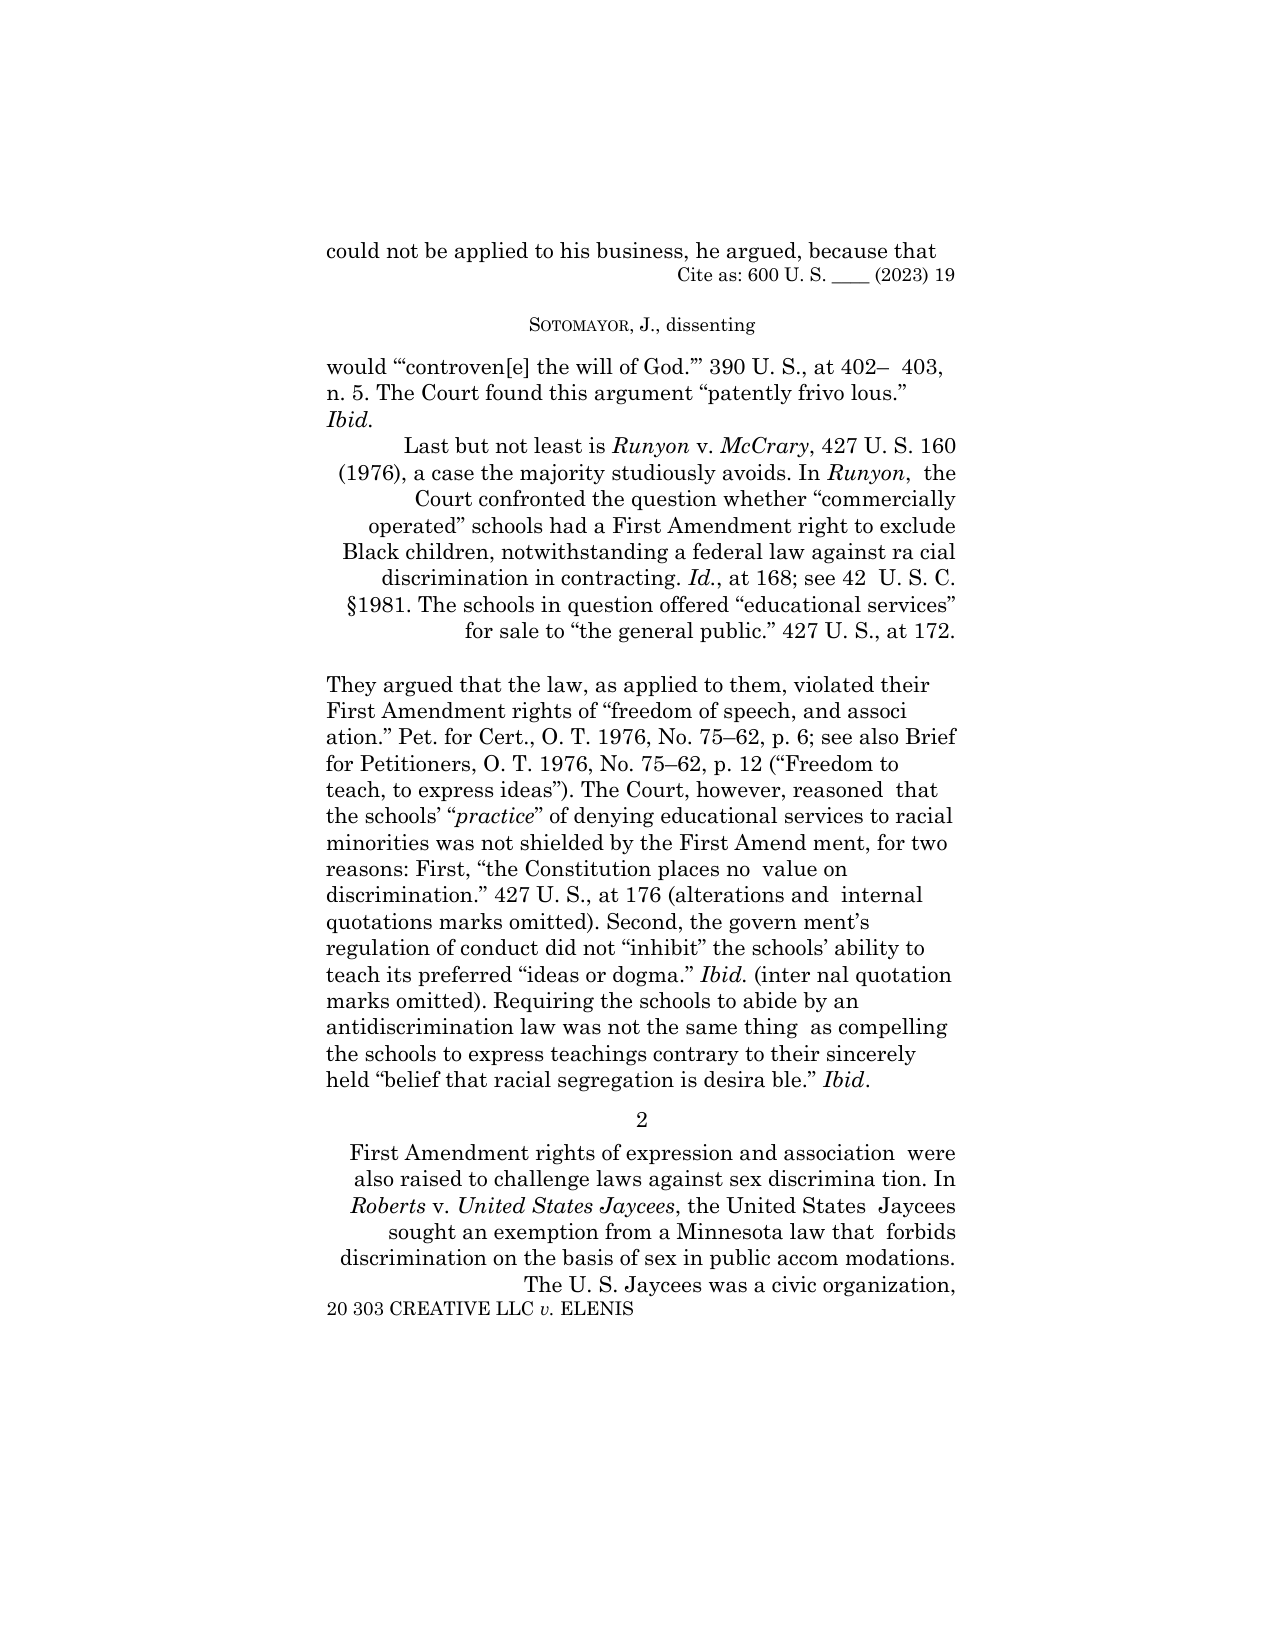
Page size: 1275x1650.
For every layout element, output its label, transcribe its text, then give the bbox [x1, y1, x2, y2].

text would “‘controven[e] the will of God.’” 390 U. S., at 402– 403, n. 5. The Court found this argument “patently frivo lous.” Ibid. [326, 353, 956, 432]
text 20 303 CREATIVE LLC v. ELENIS [326, 1297, 959, 1319]
text Last but not least is Runyon v. McCrary, 427 U. S. 160 (1976), a case the majority studiously avoids. In Runyon, the Court confronted the question whether “commercially operated” schools had a First Amendment right to exclude Black children, notwithstanding a federal law against ra cial discrimination in contracting. Id., at 168; see 42 U. S. C. §1981. The schools in question offered “educational services” for sale to “the general public.” 427 U. S., at 172. [326, 432, 956, 643]
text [325, 237, 956, 263]
text First Amendment rights of expression and association were also raised to challenge laws against sex discrimina tion. In Roberts v. United States Jaycees, the United States Jaycees sought an exemption from a Minnesota law that forbids discrimination on the basis of sex in public accom modations. The U. S. Jaycees was a civic organization, [326, 1139, 956, 1297]
text Cite as: 600 U. S. ____ (2023) 19 [324, 263, 955, 286]
text 2 [324, 1106, 959, 1132]
text SOTOMAYOR, J., dissenting [324, 313, 959, 336]
text They argued that the law, as applied to them, violated their First Amendment rights of “freedom of speech, and associ ation.” Pet. for Cert., O. T. 1976, No. 75–62, p. 6; see also Brief for Petitioners, O. T. 1976, No. 75–62, p. 12 (“Freedom to teach, to express ideas”). The Court, however, reasoned that the schools’ “practice” of denying educational services to racial minorities was not shielded by the First Amend ment, for two reasons: First, “the Constitution places no value on discrimination.” 427 U. S., at 176 (alterations and internal quotations marks omitted). Second, the govern ment’s regulation of conduct did not “inhibit” the schools’ ability to teach its preferred “ideas or dogma.” Ibid. (inter nal quotation marks omitted). Requiring the schools to abide by an antidiscrimination law was not the same thing as compelling the schools to express teachings contrary to their sincerely held “belief that racial segregation is desira ble.” Ibid. [326, 671, 956, 1092]
